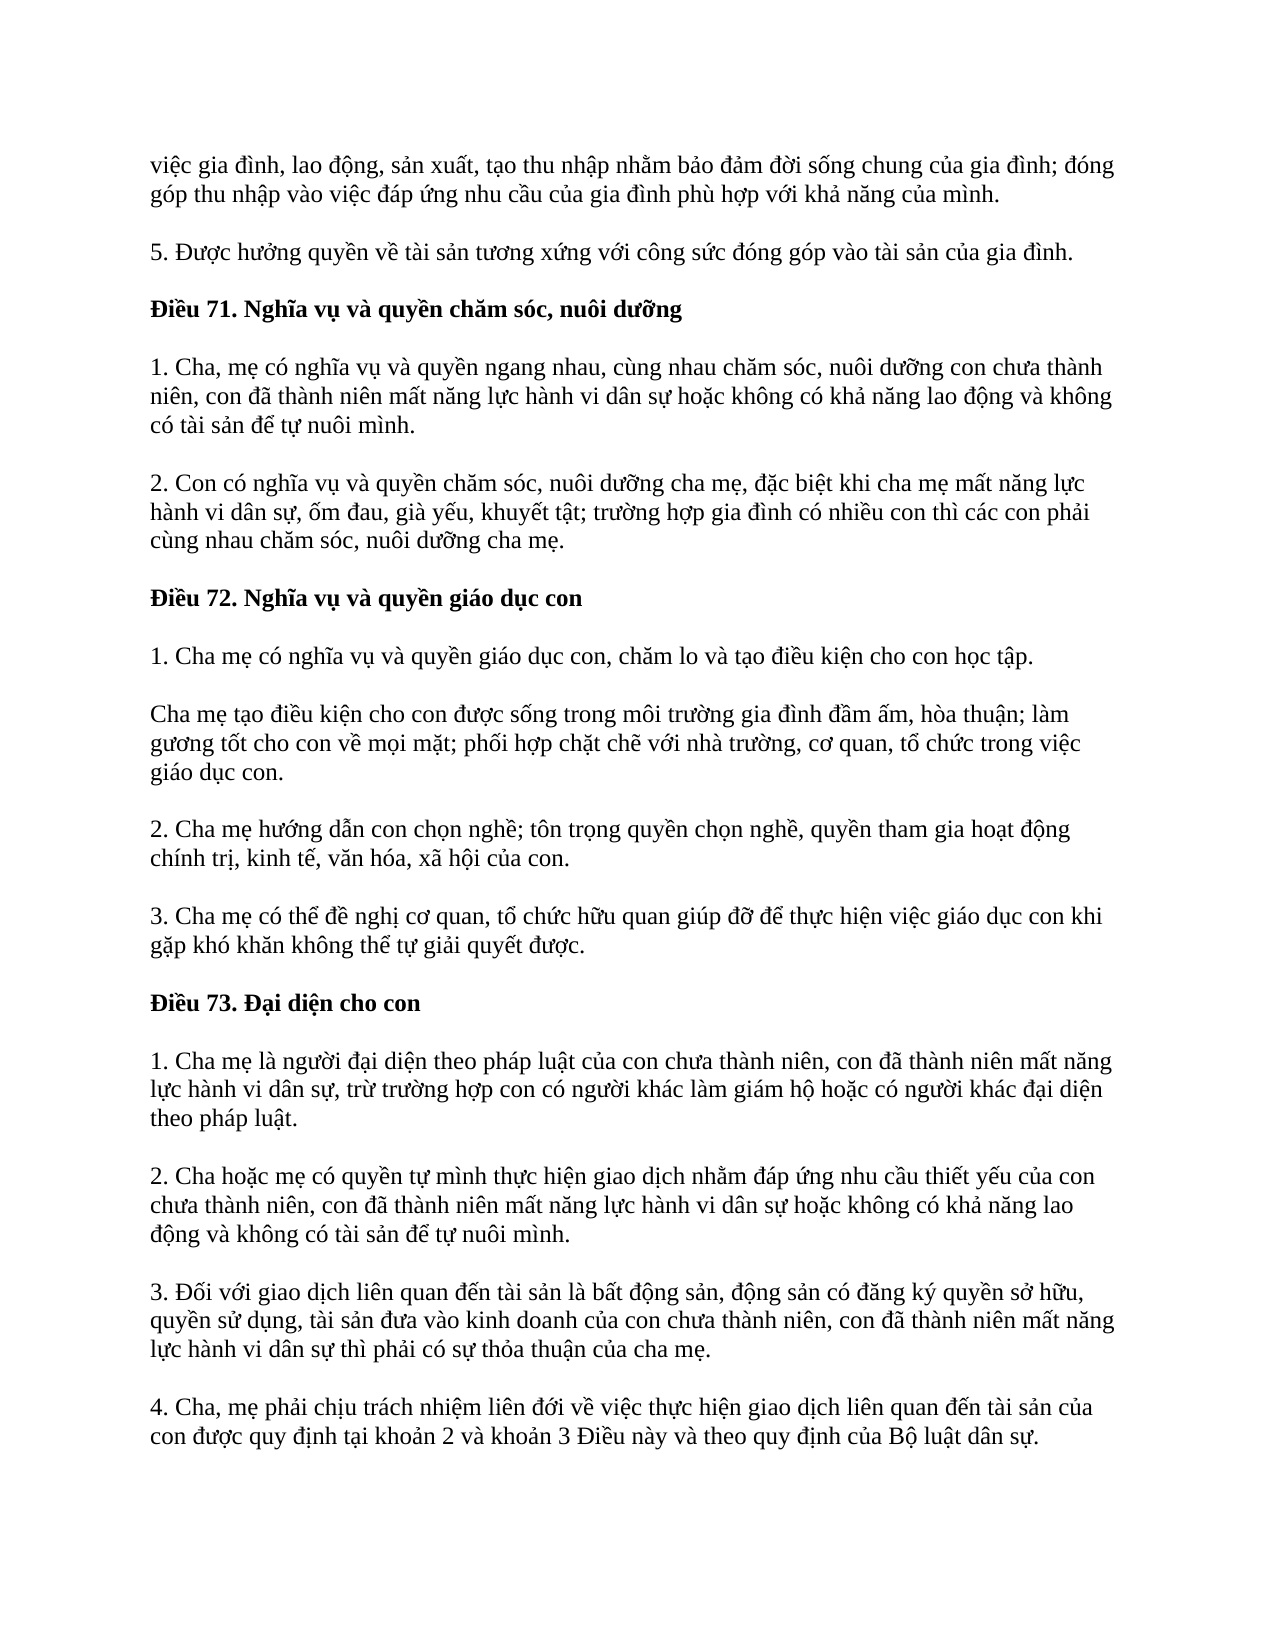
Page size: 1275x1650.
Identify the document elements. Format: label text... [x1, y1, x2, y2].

text 2. Cha mẹ hướng dẫn con chọn nghề; tôn trọng quyền chọn nghề, quyền tham gia hoạt động chính trị, kinh tế, văn hóa, xã hội của con. [150, 814, 1125, 872]
text 3. Cha mẹ có thể đề nghị cơ quan, tổ chức hữu quan giúp đỡ để thực hiện việc giáo dục con khi gặp khó khăn không thể tự giải quyết được. [150, 901, 1125, 959]
text Cha mẹ tạo điều kiện cho con được sống trong môi trường gia đình đầm ấm, hòa thuận; làm gương tốt cho con về mọi mặt; phối hợp chặt chẽ với nhà trường, cơ quan, tổ chức trong việc giáo dục con. [150, 699, 1125, 785]
text 1. Cha mẹ có nghĩa vụ và quyền giáo dục con, chăm lo và tạo điều kiện cho con học tập. [150, 641, 1125, 670]
text Điều 72. Nghĩa vụ và quyền giáo dục con [150, 583, 1125, 612]
text 4. Cha, mẹ phải chịu trách nhiệm liên đới về việc thực hiện giao dịch liên quan đến tài sản của con được quy định tại khoản 2 và khoản 3 Điều này và theo quy định của Bộ luật dân sự. [150, 1392, 1125, 1449]
text Điều 73. Đại diện cho con [150, 988, 1125, 1017]
text 2. Cha hoặc mẹ có quyền tự mình thực hiện giao dịch nhằm đáp ứng nhu cầu thiết yếu của con chưa thành niên, con đã thành niên mất năng lực hành vi dân sự hoặc không có khả năng lao động và không có tài sản để tự nuôi mình. [150, 1161, 1125, 1247]
text 1. Cha, mẹ có nghĩa vụ và quyền ngang nhau, cùng nhau chăm sóc, nuôi dưỡng con chưa thành niên, con đã thành niên mất năng lực hành vi dân sự hoặc không có khả năng lao động và không có tài sản để tự nuôi mình. [150, 352, 1125, 439]
text Điều 71. Nghĩa vụ và quyền chăm sóc, nuôi dưỡng [150, 294, 1125, 323]
text 2. Con có nghĩa vụ và quyền chăm sóc, nuôi dưỡng cha mẹ, đặc biệt khi cha mẹ mất năng lực hành vi dân sự, ốm đau, già yếu, khuyết tật; trường hợp gia đình có nhiều con thì các con phải cùng nhau chăm sóc, nuôi dưỡng cha mẹ. [150, 468, 1125, 554]
text 1. Cha mẹ là người đại diện theo pháp luật của con chưa thành niên, con đã thành niên mất năng lực hành vi dân sự, trừ trường hợp con có người khác làm giám hộ hoặc có người khác đại diện theo pháp luật. [150, 1046, 1125, 1132]
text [150, 150, 1125, 207]
text 5. Được hưởng quyền về tài sản tương xứng với công sức đóng góp vào tài sản của gia đình. [150, 237, 1125, 265]
text 3. Đối với giao dịch liên quan đến tài sản là bất động sản, động sản có đăng ký quyền sở hữu, quyền sử dụng, tài sản đưa vào kinh doanh của con chưa thành niên, con đã thành niên mất năng lực hành vi dân sự thì phải có sự thỏa thuận của cha mẹ. [150, 1277, 1125, 1363]
